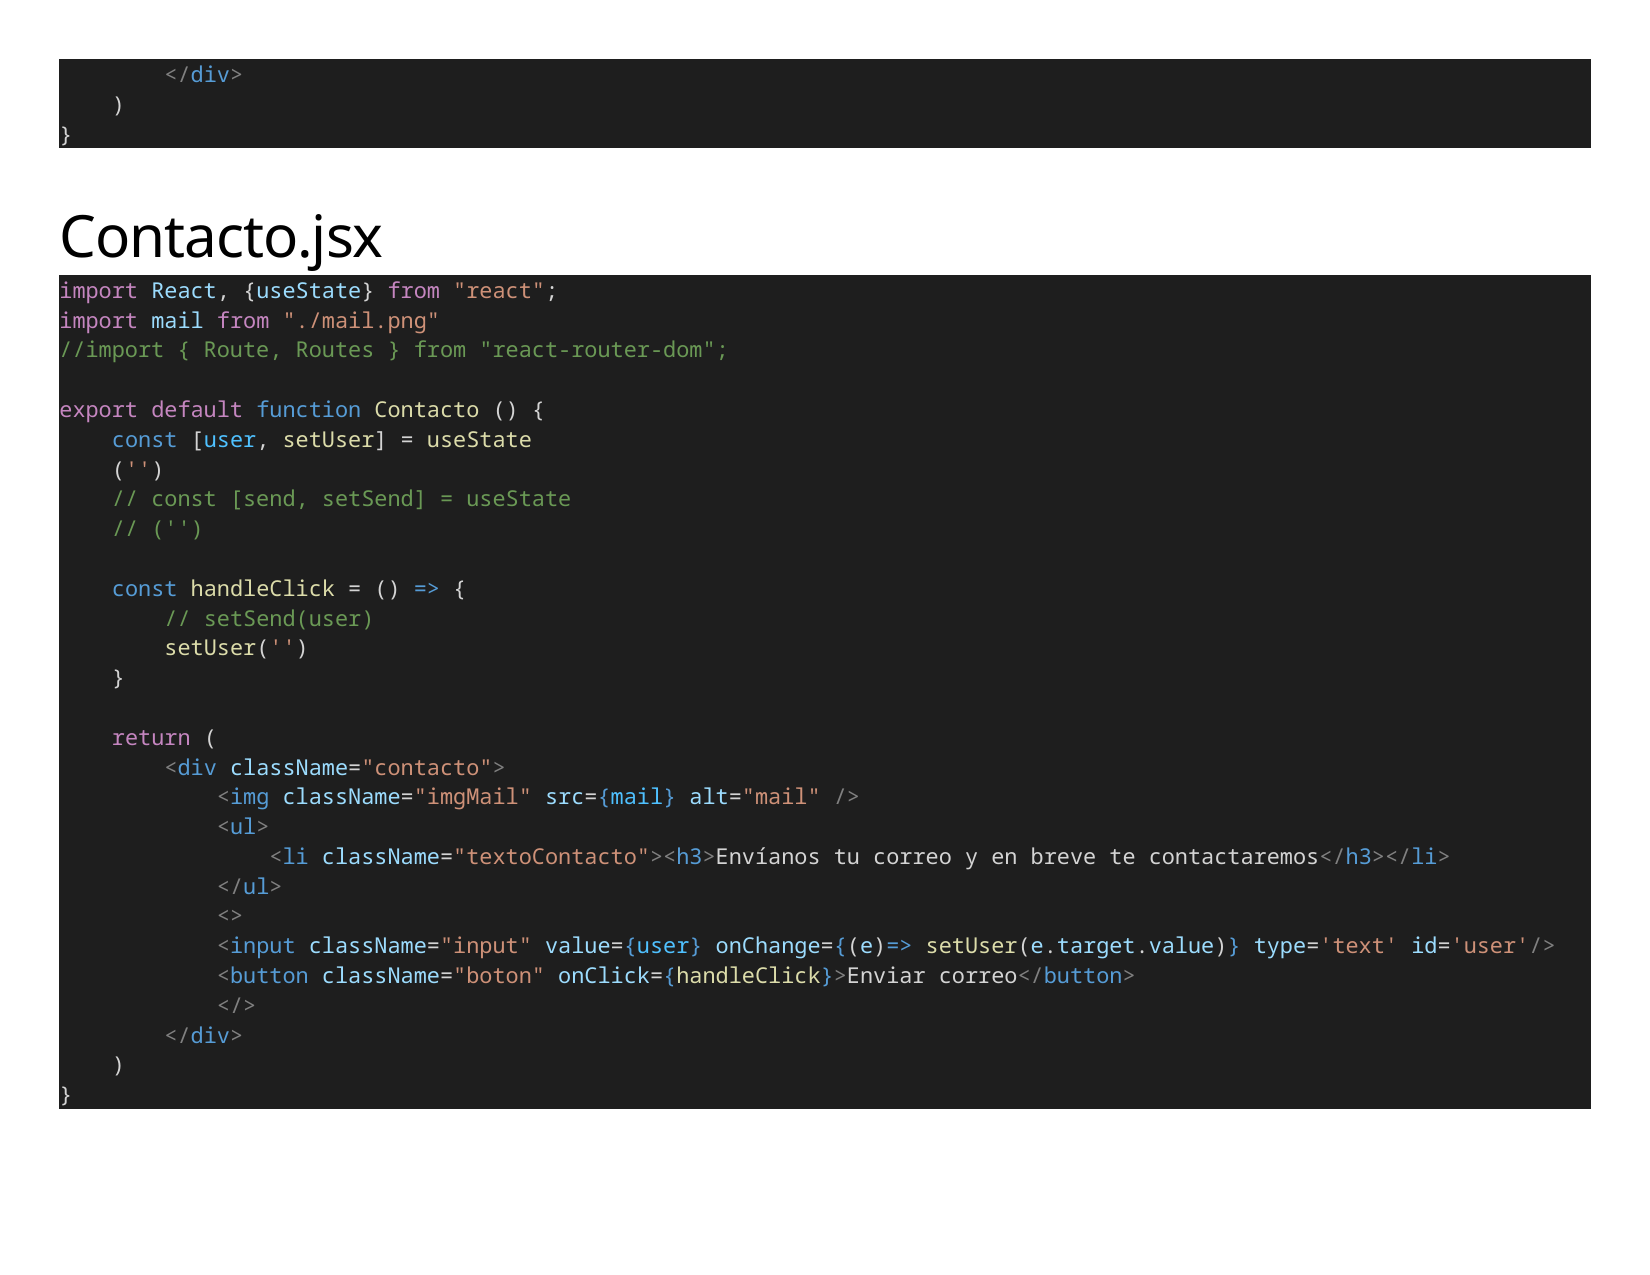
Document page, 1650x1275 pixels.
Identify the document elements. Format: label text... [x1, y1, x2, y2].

text </div> [59, 59, 1591, 89]
text <input className="input" value={user} onChange={(e)=> setUser(e.target.value)} type='text' id='user'/> [59, 930, 1591, 960]
text <ul> [59, 811, 1591, 841]
text const handleClick = () => { [59, 573, 1591, 602]
text import mail from "./mail.png" [59, 304, 1591, 334]
text } [59, 119, 1591, 148]
text ) [59, 1049, 1591, 1079]
text import React, {useState} from "react"; [59, 275, 1591, 304]
text ) [59, 89, 1591, 119]
text return ( [59, 722, 1591, 751]
text <button className="boton" onClick={handleClick}>Enviar correo</button> [59, 960, 1591, 990]
text setUser('') [59, 632, 1591, 662]
text <img className="imgMail" src={mail} alt="mail" /> [59, 781, 1591, 811]
text } [59, 1079, 1591, 1109]
text </div> [59, 1019, 1591, 1049]
text export default function Contacto () { [59, 394, 1591, 424]
text // const [send, setSend] = useState [59, 483, 1591, 513]
title Contacto.jsx [59, 195, 1591, 275]
text //import { Route, Routes } from "react-router-dom"; [59, 334, 1591, 364]
text const [user, setUser] = useState [59, 424, 1591, 453]
text } [59, 662, 1591, 692]
text </> [59, 990, 1591, 1019]
text ('') [59, 453, 1591, 483]
text <> [59, 900, 1591, 930]
text // ('') [59, 513, 1591, 543]
text // setSend(user) [59, 602, 1591, 632]
text </ul> [59, 871, 1591, 900]
text <li className="textoContacto"><h3>Envíanos tu correo y en breve te contactaremos</h3></li> [59, 841, 1591, 871]
text <div className="contacto"> [59, 751, 1591, 781]
